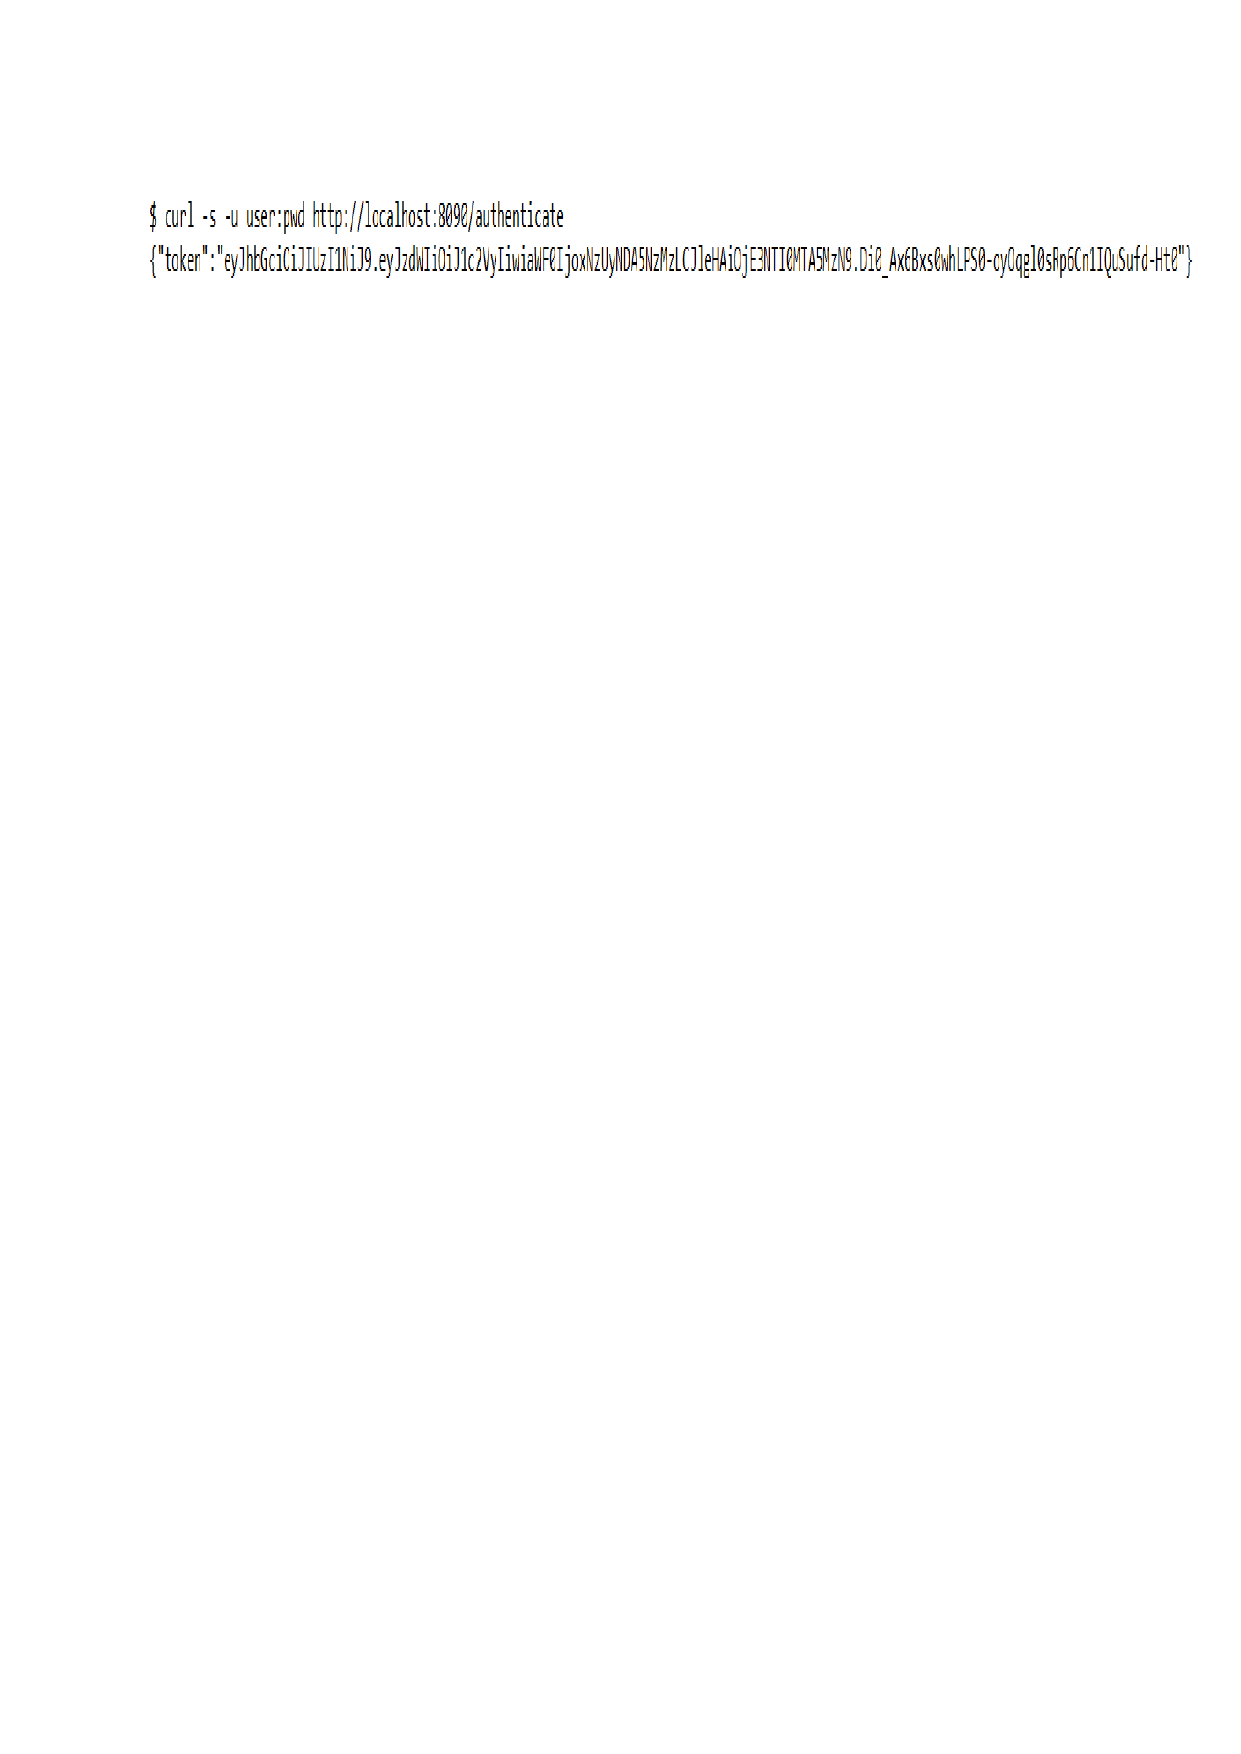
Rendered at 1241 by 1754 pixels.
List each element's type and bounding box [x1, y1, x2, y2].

picture [150, 195, 1194, 287]
